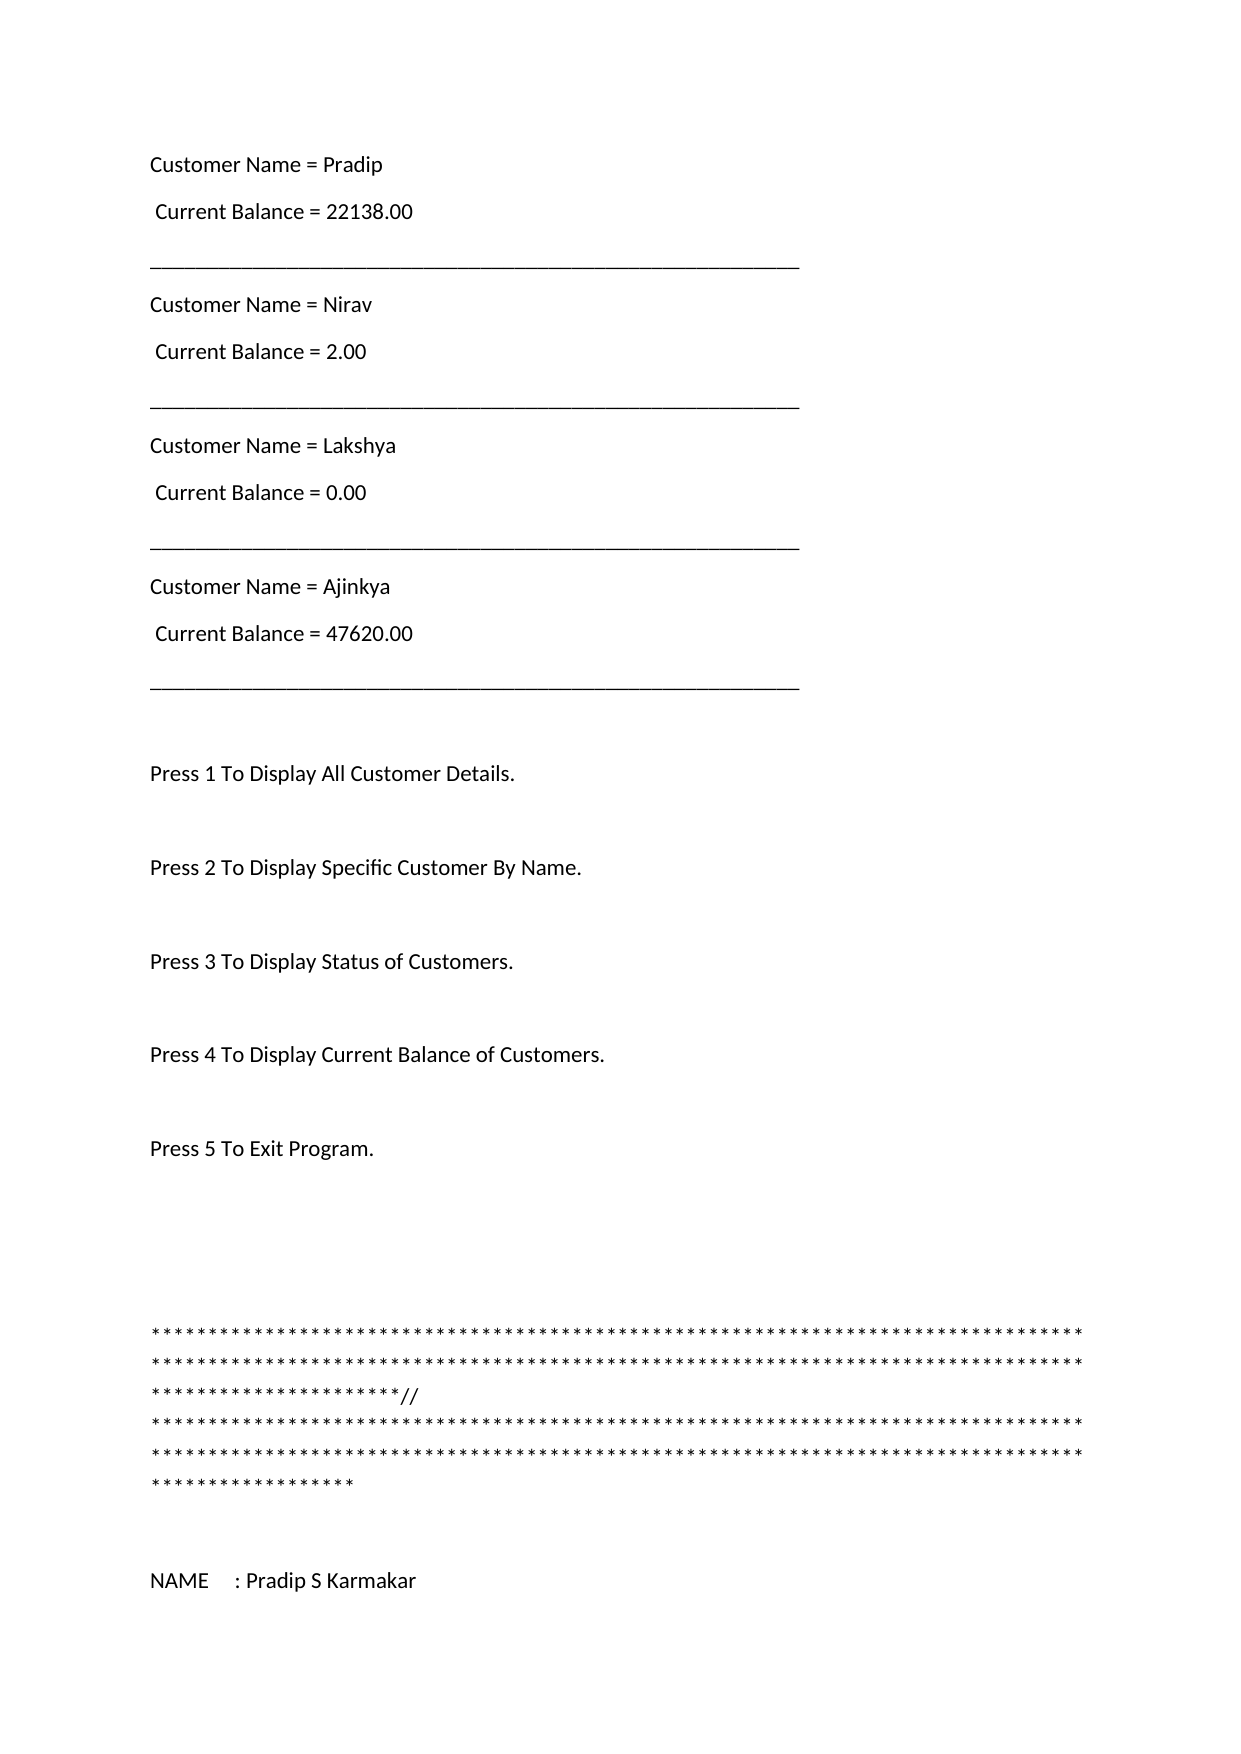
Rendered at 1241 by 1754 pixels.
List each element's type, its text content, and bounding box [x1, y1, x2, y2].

text Press 1 To Display All Customer Details. [150, 759, 1090, 787]
text NAME : Pradip S Karmakar [150, 1567, 1090, 1595]
text Press 5 To Exit Program. [150, 1134, 1090, 1162]
text Current Balance = 22138.00 [150, 197, 1090, 225]
text Customer Name = Ajinkya [150, 572, 1090, 600]
text Customer Name = Pradip [150, 150, 1090, 178]
text Current Balance = 2.00 [150, 337, 1090, 366]
text _________________________________________________________ [150, 244, 1090, 272]
text _________________________________________________________ [150, 666, 1090, 694]
text Customer Name = Lakshya [150, 431, 1090, 459]
text Press 3 To Display Status of Customers. [150, 947, 1090, 975]
text _________________________________________________________ [150, 525, 1090, 553]
text Customer Name = Nirav [150, 291, 1090, 319]
text Current Balance = 0.00 [150, 478, 1090, 506]
text ******************************************************************************************************************************************************************************************//************************************************************************************************************************************************************************************** [150, 1322, 1090, 1501]
text Press 2 To Display Specific Customer By Name. [150, 853, 1090, 881]
text Current Balance = 47620.00 [150, 619, 1090, 647]
text _________________________________________________________ [150, 384, 1090, 412]
text Press 4 To Display Current Balance of Customers. [150, 1041, 1090, 1069]
